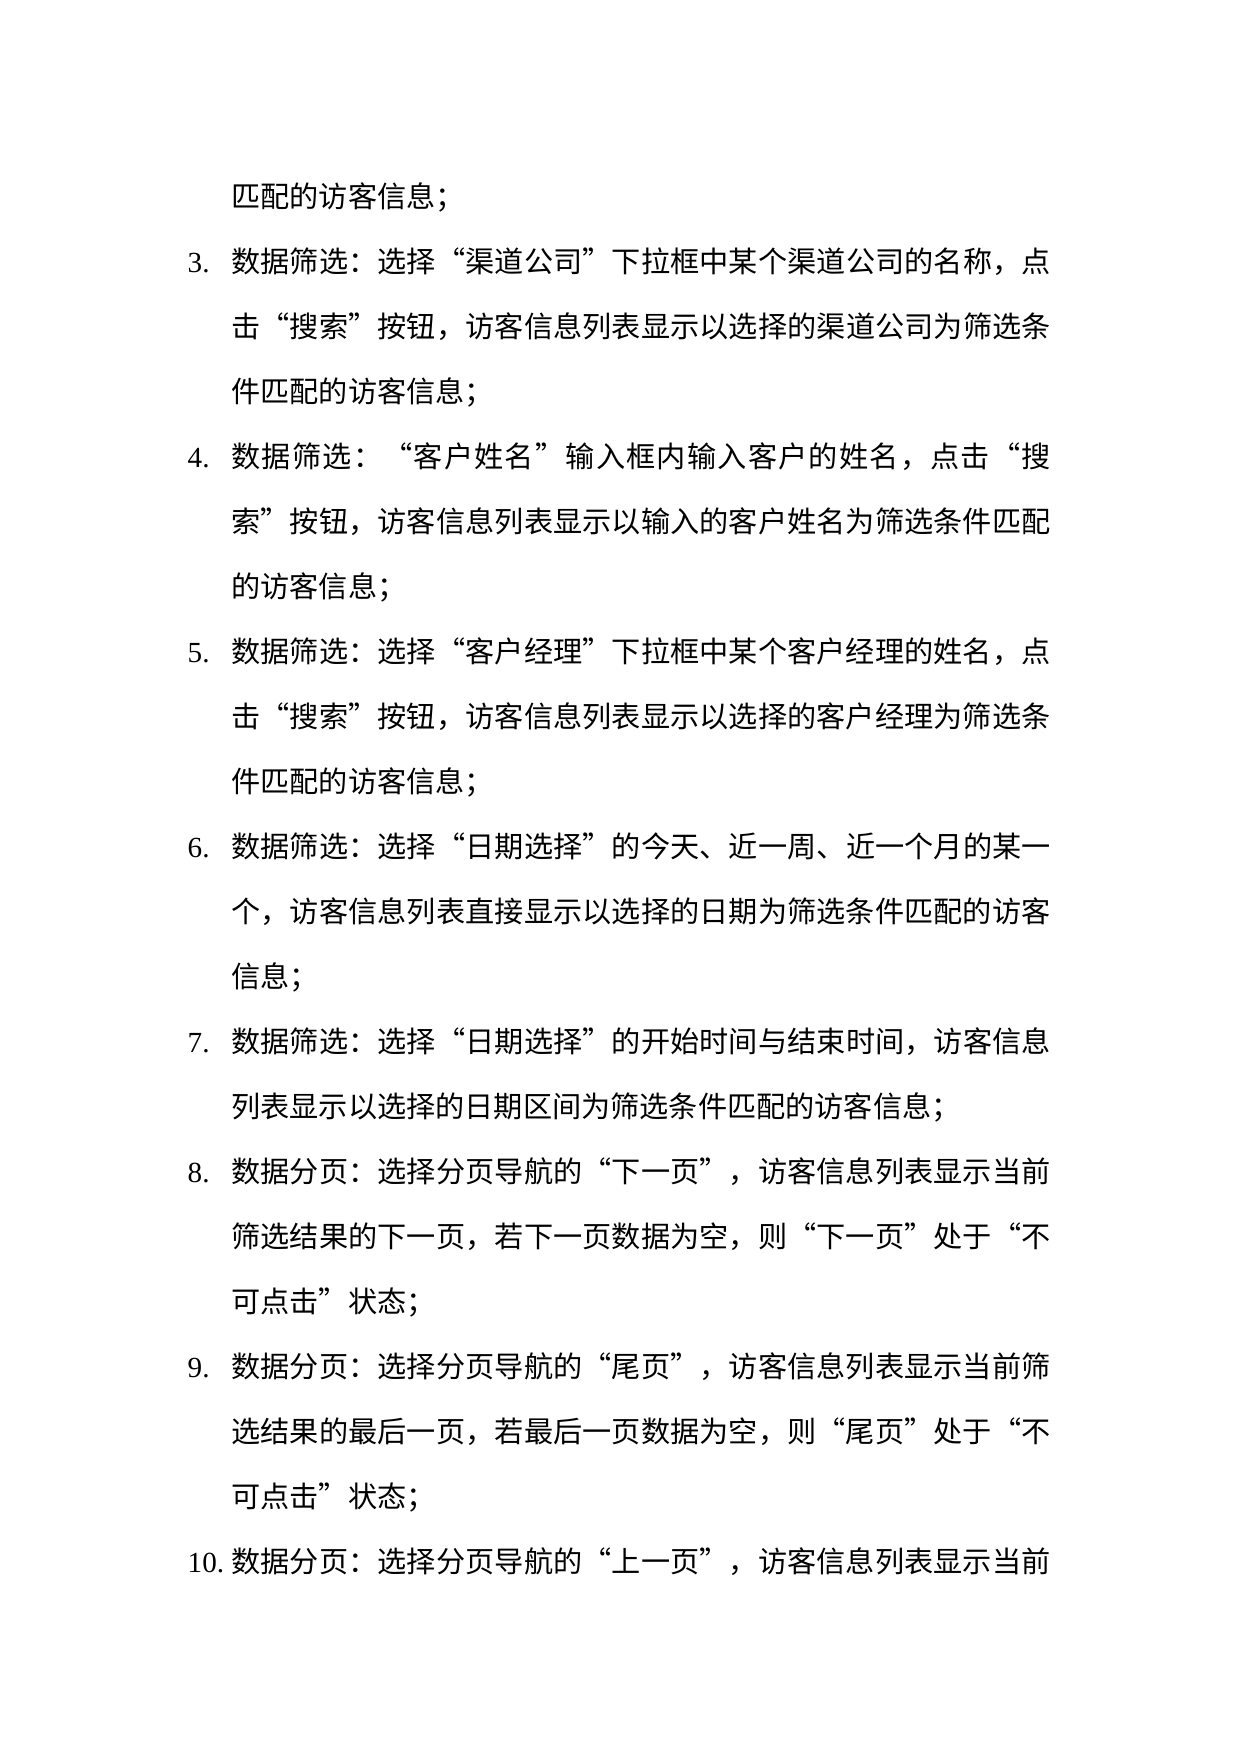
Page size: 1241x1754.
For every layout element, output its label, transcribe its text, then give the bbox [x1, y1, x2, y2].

list 数据分页：选择分页导航的“尾页”，访客信息列表显示当前筛选结果的最后一页，若最后一页数据为空，则“尾页”处于“不可点击”状态； [187, 1332, 1053, 1527]
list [187, 1527, 1053, 1592]
list 数据筛选：选择“日期选择”的今天、近一周、近一个月的某一个，访客信息列表直接显示以选择的日期为筛选条件匹配的访客信息； [187, 812, 1053, 1007]
list 数据筛选：选择“客户经理”下拉框中某个客户经理的姓名，点击“搜索”按钮，访客信息列表显示以选择的客户经理为筛选条件匹配的访客信息； [187, 617, 1053, 812]
list 数据筛选：选择“日期选择”的开始时间与结束时间，访客信息列表显示以选择的日期区间为筛选条件匹配的访客信息； [187, 1007, 1053, 1137]
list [187, 162, 1053, 227]
list 数据筛选：选择“渠道公司”下拉框中某个渠道公司的名称，点击“搜索”按钮，访客信息列表显示以选择的渠道公司为筛选条件匹配的访客信息； [187, 227, 1053, 422]
list 数据分页：选择分页导航的“下一页”，访客信息列表显示当前筛选结果的下一页，若下一页数据为空，则“下一页”处于“不可点击”状态； [187, 1137, 1053, 1332]
list 数据筛选：“客户姓名”输入框内输入客户的姓名，点击“搜索”按钮，访客信息列表显示以输入的客户姓名为筛选条件匹配的访客信息； [187, 422, 1053, 617]
